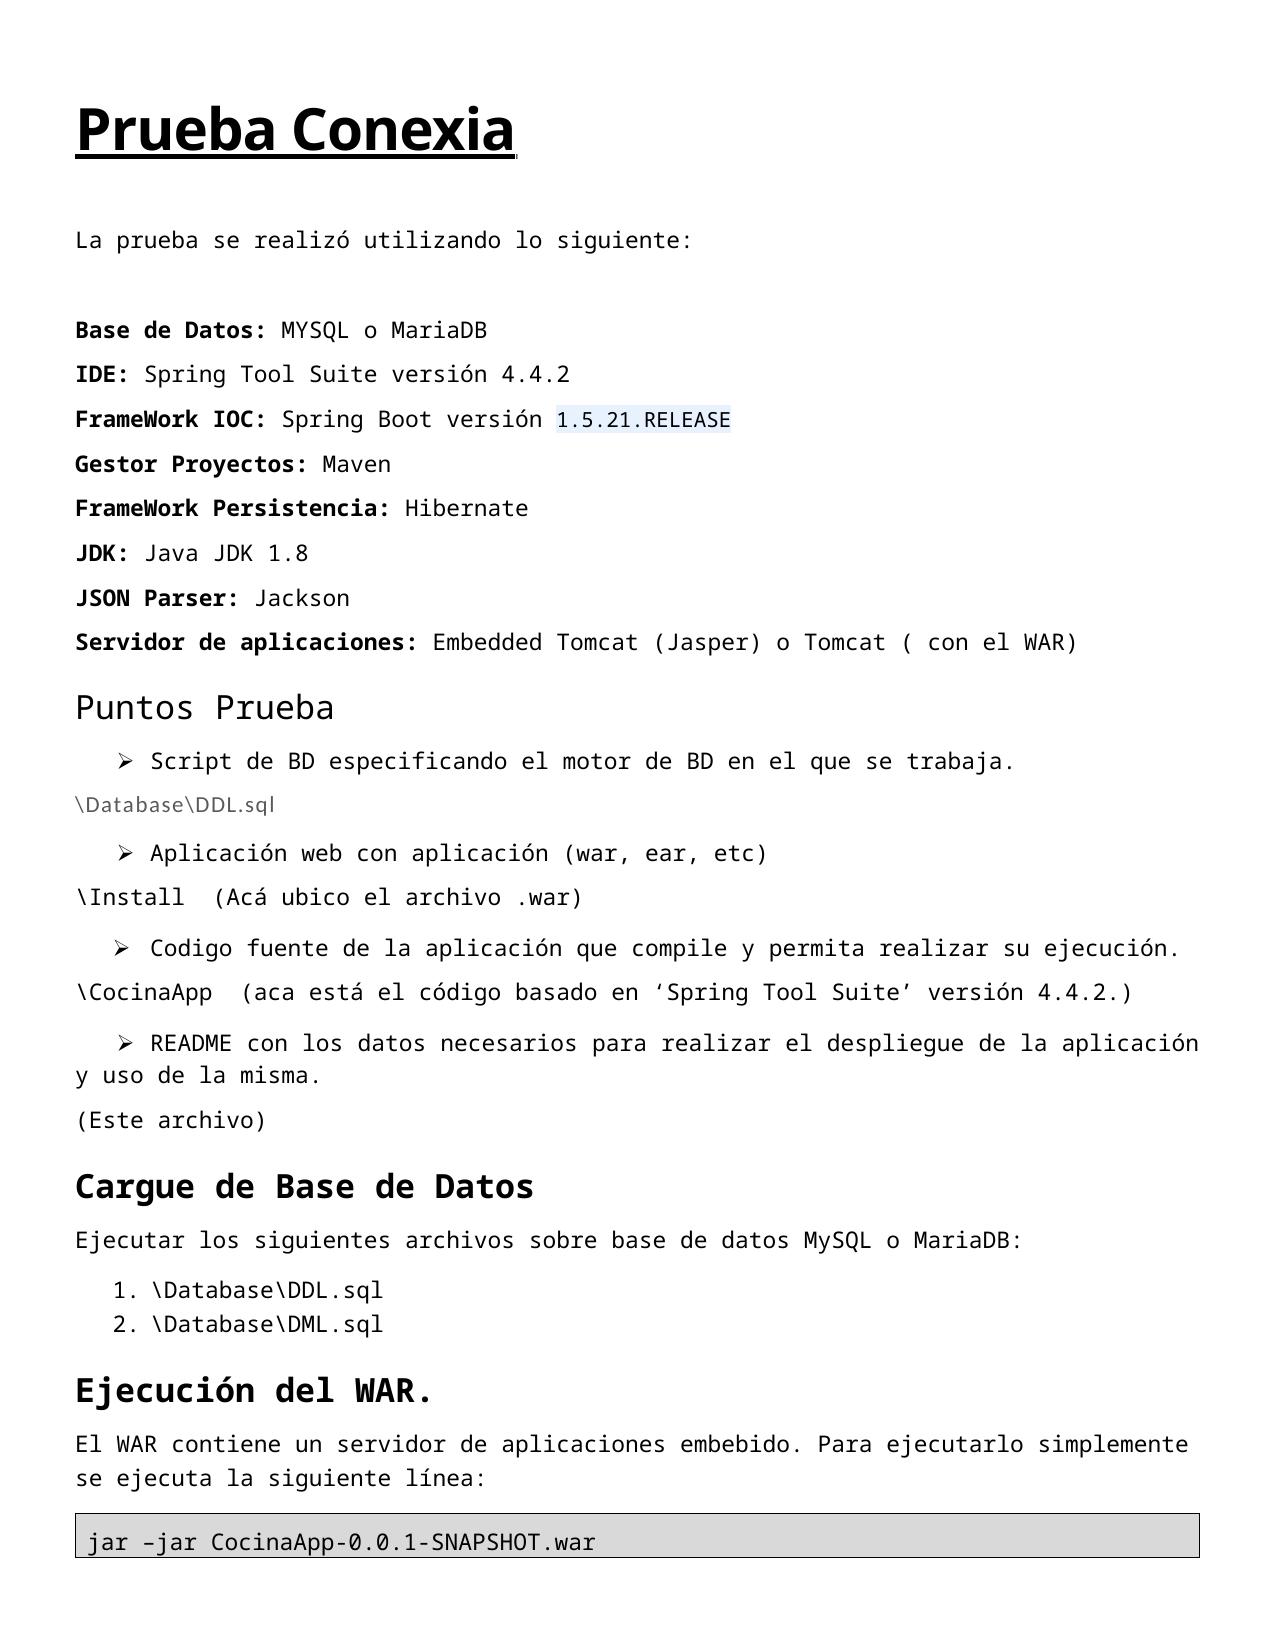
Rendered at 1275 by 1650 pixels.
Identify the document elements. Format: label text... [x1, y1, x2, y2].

table_header jar –jar CocinaApp-0.0.1-SNAPSHOT.war [76, 1514, 1199, 1557]
subtitle Ejecución del WAR. [75, 1367, 1200, 1412]
text Ejecutar los siguientes archivos sobre base de datos MySQL o MariaDB: [75, 1224, 1200, 1255]
text JSON Parser: Jackson [75, 582, 1200, 613]
list \Database\DDL.sql [112, 1274, 1200, 1306]
text (Este archivo) [75, 1104, 1200, 1135]
text IDE: Spring Tool Suite versión 4.4.2 [75, 358, 1200, 389]
text Servidor de aplicaciones: Embedded Tomcat (Jasper) o Tomcat ( con el WAR) [75, 626, 1200, 658]
list Codigo fuente de la aplicación que compile y permita realizar su ejecución. [112, 932, 1200, 963]
subtitle Cargue de Base de Datos [75, 1162, 1200, 1208]
list Aplicación web con aplicación (war, ear, etc) [75, 837, 1200, 868]
text El WAR contiene un servidor de aplicaciones embebido. Para ejecutarlo simplemente se ejecuta la siguiente línea: [75, 1428, 1200, 1493]
list README con los datos necesarios para realizar el despliegue de la aplicación y uso de la misma. [75, 1027, 1200, 1090]
text Base de Datos: MYSQL o MariaDB [75, 313, 1200, 345]
text JDK: Java JDK 1.8 [75, 537, 1200, 568]
text Gestor Proyectos: Maven [75, 448, 1200, 479]
text \Install (Acá ubico el archivo .war) [75, 881, 1200, 912]
title Prueba Conexia [75, 87, 1200, 167]
text FrameWork Persistencia: Hibernate [75, 492, 1200, 523]
text FrameWork IOC: Spring Boot versión 1.5.21.RELEASE [75, 403, 1200, 434]
subtitle Puntos Prueba [75, 683, 1200, 729]
subtitle \Database\DDL.sql [75, 790, 1200, 818]
text La prueba se realizó utilizando lo siguiente: [75, 224, 1200, 255]
list Script de BD especificando el motor de BD en el que se trabaja. [75, 745, 1200, 776]
text \CocinaApp (aca está el código basado en ‘Spring Tool Suite’ versión 4.4.2.) [75, 976, 1200, 1008]
list \Database\DML.sql [112, 1308, 1200, 1339]
